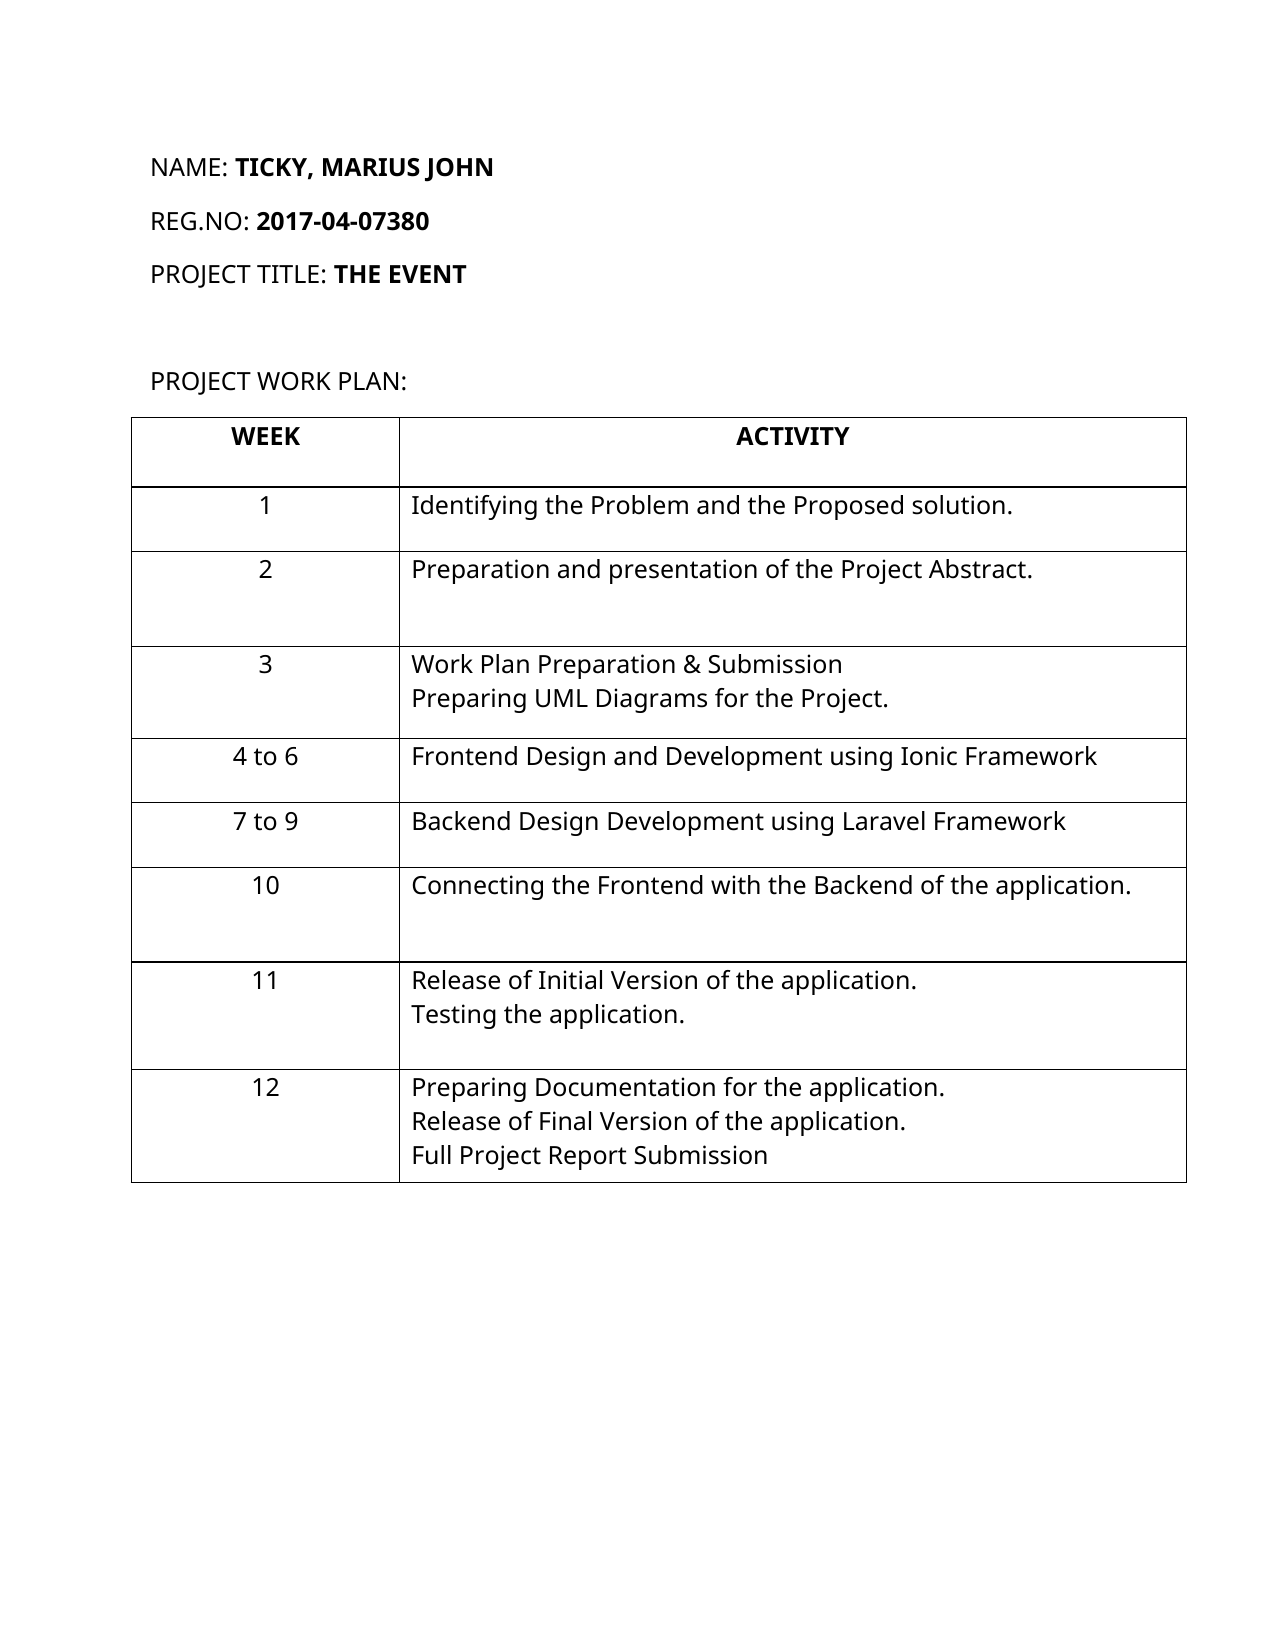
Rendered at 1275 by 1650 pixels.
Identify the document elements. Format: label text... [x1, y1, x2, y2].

table_cell 2 [132, 552, 399, 646]
text PROJECT WORK PLAN: [150, 364, 1125, 398]
text NAME: TICKY, MARIUS JOHN [150, 150, 1125, 184]
table_cell Preparing Documentation for the application. Release of Final Version of the application. Full Project Report Submission [400, 1070, 1186, 1182]
table_cell 12 [132, 1070, 399, 1182]
table_cell Preparation and presentation of the Project Abstract. [400, 552, 1186, 646]
table_cell Backend Design Development using Laravel Framework [400, 803, 1186, 867]
text PROJECT TITLE: THE EVENT [150, 257, 1125, 291]
table_cell 3 [132, 647, 399, 737]
table_cell Frontend Design and Development using Ionic Framework [400, 739, 1186, 802]
table_cell Release of Initial Version of the application. Testing the application. [400, 963, 1186, 1069]
table_cell Identifying the Problem and the Proposed solution. [400, 488, 1186, 551]
table_cell 10 [132, 868, 399, 961]
table_cell Work Plan Preparation & Submission Preparing UML Diagrams for the Project. [400, 647, 1186, 737]
table_cell Connecting the Frontend with the Backend of the application. [400, 868, 1186, 961]
table_header WEEK [132, 418, 399, 486]
table_cell 11 [132, 963, 399, 1069]
table_cell 7 to 9 [132, 803, 399, 867]
table_cell 1 [132, 488, 399, 551]
table_header ACTIVITY [400, 418, 1186, 486]
text REG.NO: 2017-04-07380 [150, 203, 1125, 237]
table_cell 4 to 6 [132, 739, 399, 802]
